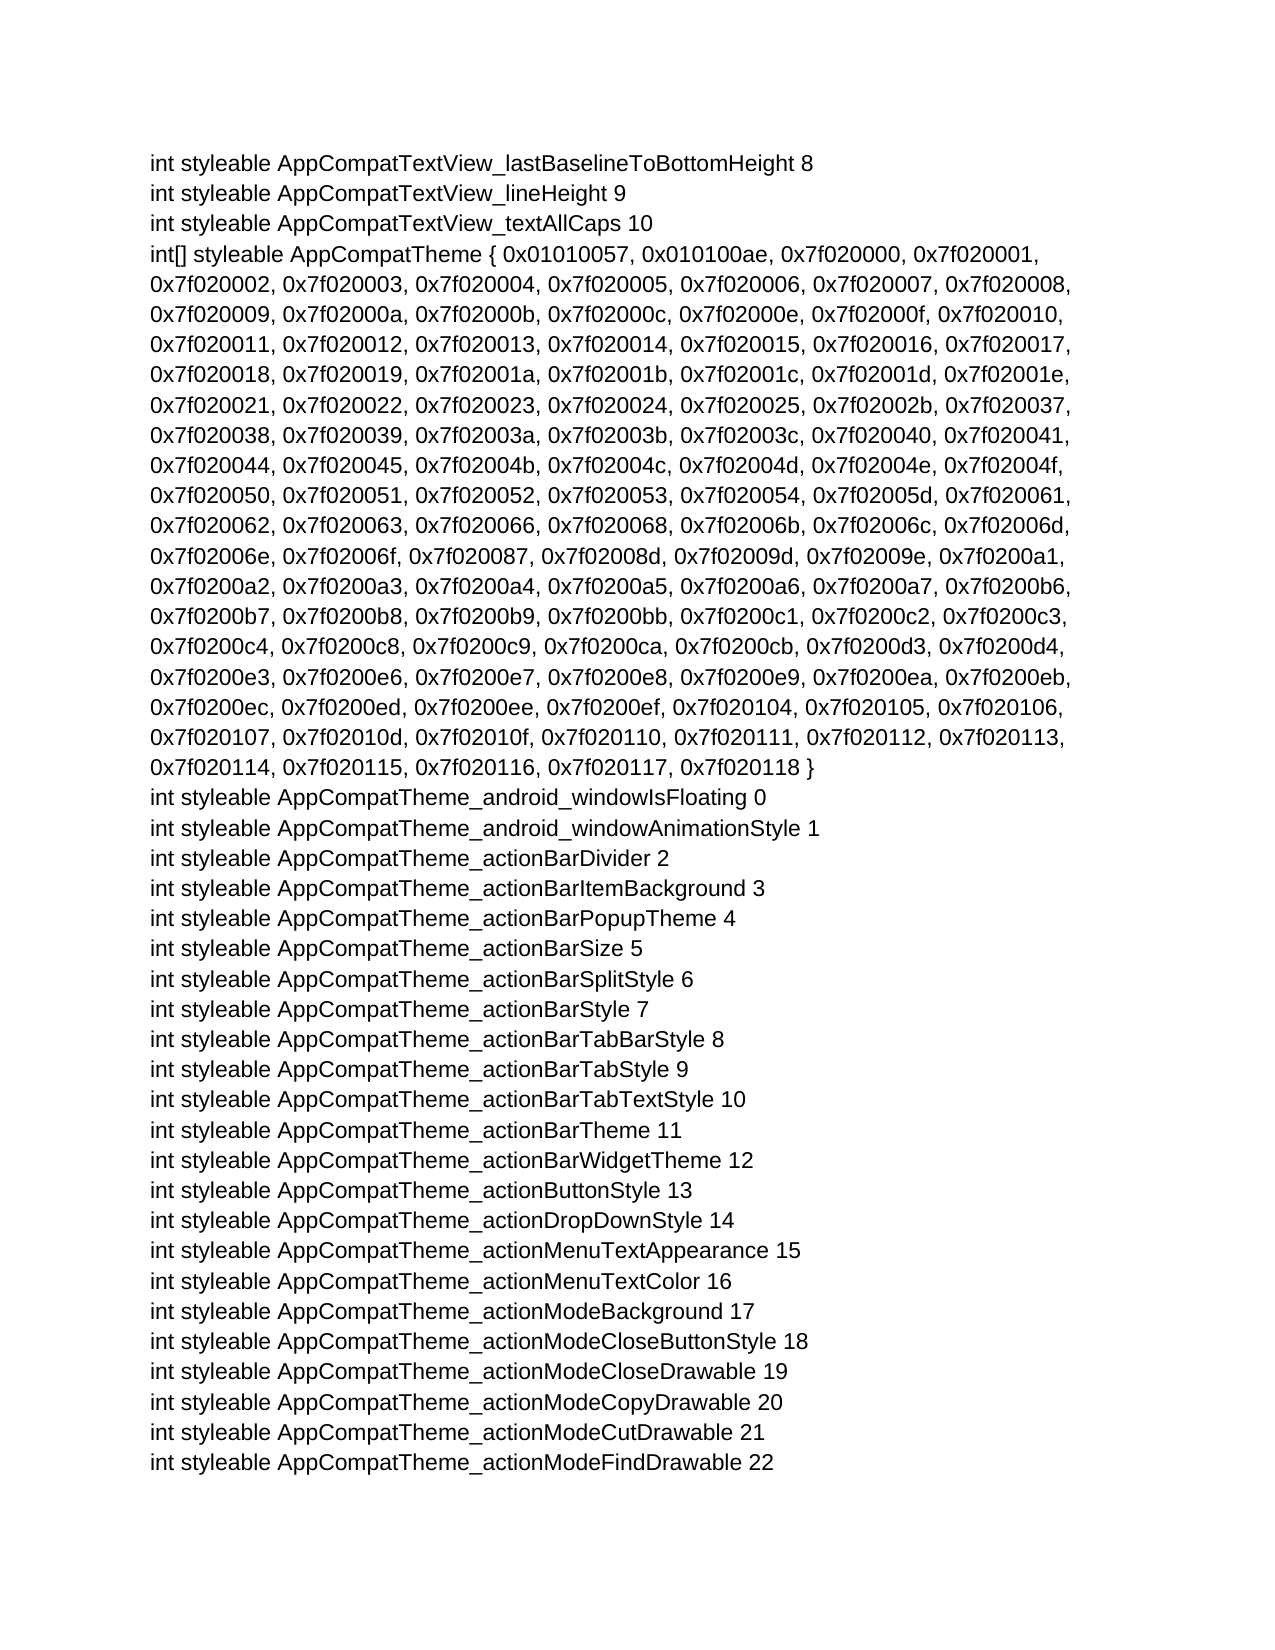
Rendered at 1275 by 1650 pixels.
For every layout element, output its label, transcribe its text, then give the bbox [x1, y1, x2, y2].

text int styleable AppCompatTheme_actionBarSplitStyle 6 [150, 966, 1125, 992]
text int styleable AppCompatTheme_actionModeCutDrawable 21 [150, 1419, 1125, 1445]
text int styleable AppCompatTheme_actionModeCloseButtonStyle 18 [150, 1328, 1125, 1354]
text int styleable AppCompatTextView_textAllCaps 10 [150, 210, 1125, 237]
text int styleable AppCompatTheme_actionBarDivider 2 [150, 845, 1125, 871]
text int styleable AppCompatTextView_lastBaselineToBottomHeight 8 [150, 150, 1125, 176]
text int styleable AppCompatTheme_actionModeCloseDrawable 19 [150, 1358, 1125, 1385]
text int styleable AppCompatTheme_actionBarTabBarStyle 8 [150, 1026, 1125, 1052]
text int styleable AppCompatTheme_actionModeFindDrawable 22 [150, 1449, 1125, 1475]
text int styleable AppCompatTheme_actionDropDownStyle 14 [150, 1207, 1125, 1234]
text int styleable AppCompatTheme_android_windowIsFloating 0 [150, 784, 1125, 811]
text int styleable AppCompatTheme_actionMenuTextColor 16 [150, 1268, 1125, 1294]
text int styleable AppCompatTheme_actionBarStyle 7 [150, 996, 1125, 1022]
text int[] styleable AppCompatTheme { 0x01010057, 0x010100ae, 0x7f020000, 0x7f020001, 0x7f020002, 0x7f020003, 0x7f020004, 0x7f020005, 0x7f020006, 0x7f020007, 0x7f020008, 0x7f020009, 0x7f02000a, 0x7f02000b, 0x7f02000c, 0x7f02000e, 0x7f02000f, 0x7f020010, 0x7f020011, 0x7f020012, 0x7f020013, 0x7f020014, 0x7f020015, 0x7f020016, 0x7f020017, 0x7f020018, 0x7f020019, 0x7f02001a, 0x7f02001b, 0x7f02001c, 0x7f02001d, 0x7f02001e, 0x7f020021, 0x7f020022, 0x7f020023, 0x7f020024, 0x7f020025, 0x7f02002b, 0x7f020037, 0x7f020038, 0x7f020039, 0x7f02003a, 0x7f02003b, 0x7f02003c, 0x7f020040, 0x7f020041, 0x7f020044, 0x7f020045, 0x7f02004b, 0x7f02004c, 0x7f02004d, 0x7f02004e, 0x7f02004f, 0x7f020050, 0x7f020051, 0x7f020052, 0x7f020053, 0x7f020054, 0x7f02005d, 0x7f020061, 0x7f020062, 0x7f020063, 0x7f020066, 0x7f020068, 0x7f02006b, 0x7f02006c, 0x7f02006d, 0x7f02006e, 0x7f02006f, 0x7f020087, 0x7f02008d, 0x7f02009d, 0x7f02009e, 0x7f0200a1, 0x7f0200a2, 0x7f0200a3, 0x7f0200a4, 0x7f0200a5, 0x7f0200a6, 0x7f0200a7, 0x7f0200b6, 0x7f0200b7, 0x7f0200b8, 0x7f0200b9, 0x7f0200bb, 0x7f0200c1, 0x7f0200c2, 0x7f0200c3, 0x7f0200c4, 0x7f0200c8, 0x7f0200c9, 0x7f0200ca, 0x7f0200cb, 0x7f0200d3, 0x7f0200d4, 0x7f0200e3, 0x7f0200e6, 0x7f0200e7, 0x7f0200e8, 0x7f0200e9, 0x7f0200ea, 0x7f0200eb, 0x7f0200ec, 0x7f0200ed, 0x7f0200ee, 0x7f0200ef, 0x7f020104, 0x7f020105, 0x7f020106, 0x7f020107, 0x7f02010d, 0x7f02010f, 0x7f020110, 0x7f020111, 0x7f020112, 0x7f020113, 0x7f020114, 0x7f020115, 0x7f020116, 0x7f020117, 0x7f020118 } [150, 241, 1125, 781]
text int styleable AppCompatTheme_actionButtonStyle 13 [150, 1177, 1125, 1203]
text int styleable AppCompatTheme_actionBarItemBackground 3 [150, 875, 1125, 901]
text int styleable AppCompatTheme_actionBarSize 5 [150, 935, 1125, 962]
text int styleable AppCompatTheme_actionBarWidgetTheme 12 [150, 1147, 1125, 1173]
text int styleable AppCompatTheme_actionBarTabTextStyle 10 [150, 1086, 1125, 1113]
text int styleable AppCompatTheme_actionBarPopupTheme 4 [150, 905, 1125, 932]
text int styleable AppCompatTheme_actionMenuTextAppearance 15 [150, 1237, 1125, 1264]
text int styleable AppCompatTextView_lineHeight 9 [150, 180, 1125, 207]
text int styleable AppCompatTheme_actionModeBackground 17 [150, 1298, 1125, 1324]
text int styleable AppCompatTheme_android_windowAnimationStyle 1 [150, 814, 1125, 841]
text int styleable AppCompatTheme_actionBarTheme 11 [150, 1117, 1125, 1143]
text int styleable AppCompatTheme_actionBarTabStyle 9 [150, 1056, 1125, 1083]
text int styleable AppCompatTheme_actionModeCopyDrawable 20 [150, 1388, 1125, 1415]
